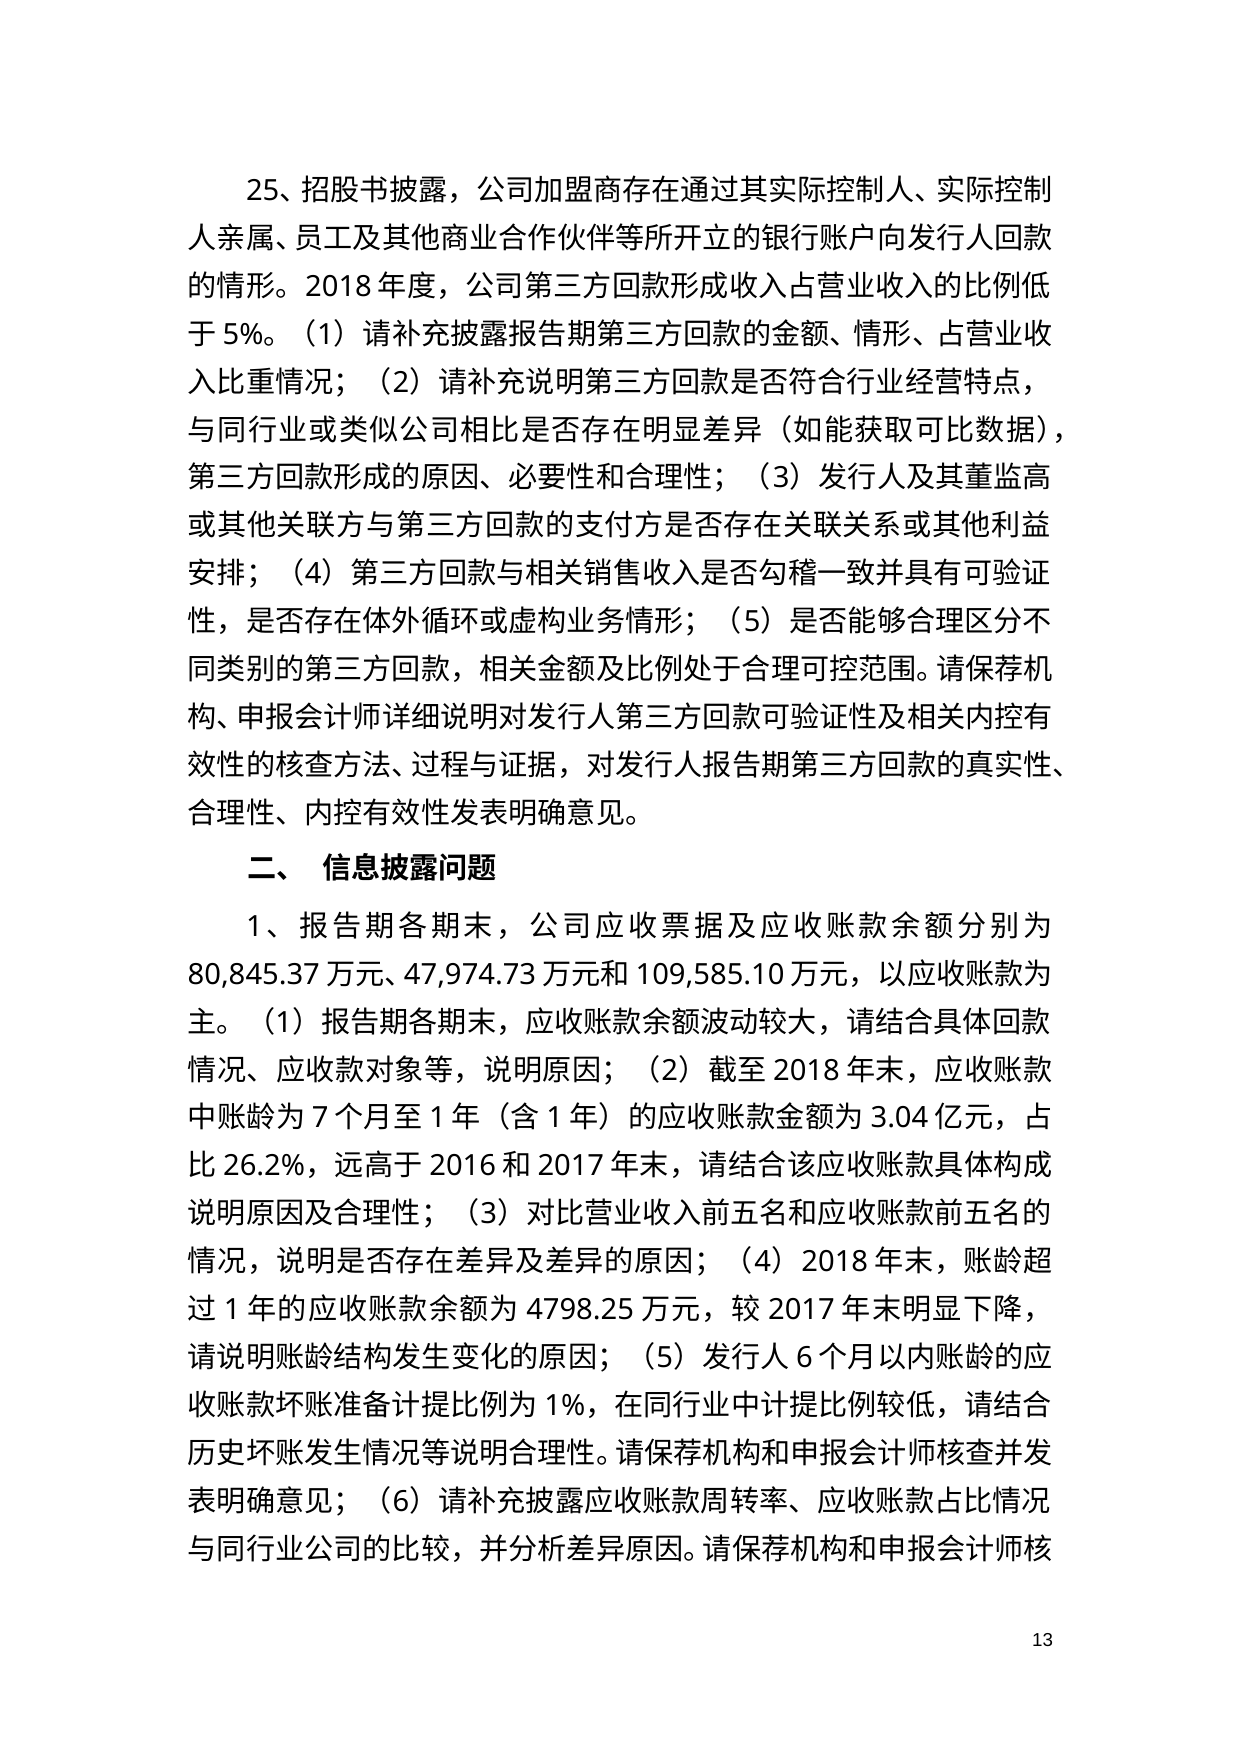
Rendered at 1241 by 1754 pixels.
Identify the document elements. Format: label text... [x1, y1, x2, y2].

list 25、招股书披露，公司加盟商存在通过其实际控制人、实际控制人亲属、员工及其他商业合作伙伴等所开立的银行账户向发行人回款的情形。2018年度，公司第三方回款形成收入占营业收入的比例低于5%。（1）请补充披露报告期第三方回款的金额、情形、占营业收入比重情况；（2）请补充说明第三方回款是否符合行业经营特点，与同行业或类似公司相比是否存在明显差异（如能获取可比数据），第三方回款形成的原因、必要性和合理性；（3）发行人及其董监高或其他关联方与第三方回款的支付方是否存在关联关系或其他利益安排；（4）第三方回款与相关销售收入是否勾稽一致并具有可验证性，是否存在体外循环或虚构业务情形；（5）是否能够合理区分不同类别的第三方回款，相关金额及比例处于合理可控范围。请保荐机构、申报会计师详细说明对发行人第三方回款可验证性及相关内控有效性的核查方法、过程与证据，对发行人报告期第三方回款的真实性、合理性、内控有效性发表明确意见。 [187, 402, 1053, 1072]
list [187, 162, 1053, 402]
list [187, 1137, 1053, 1569]
list 信息披露问题 [247, 1072, 1053, 1137]
